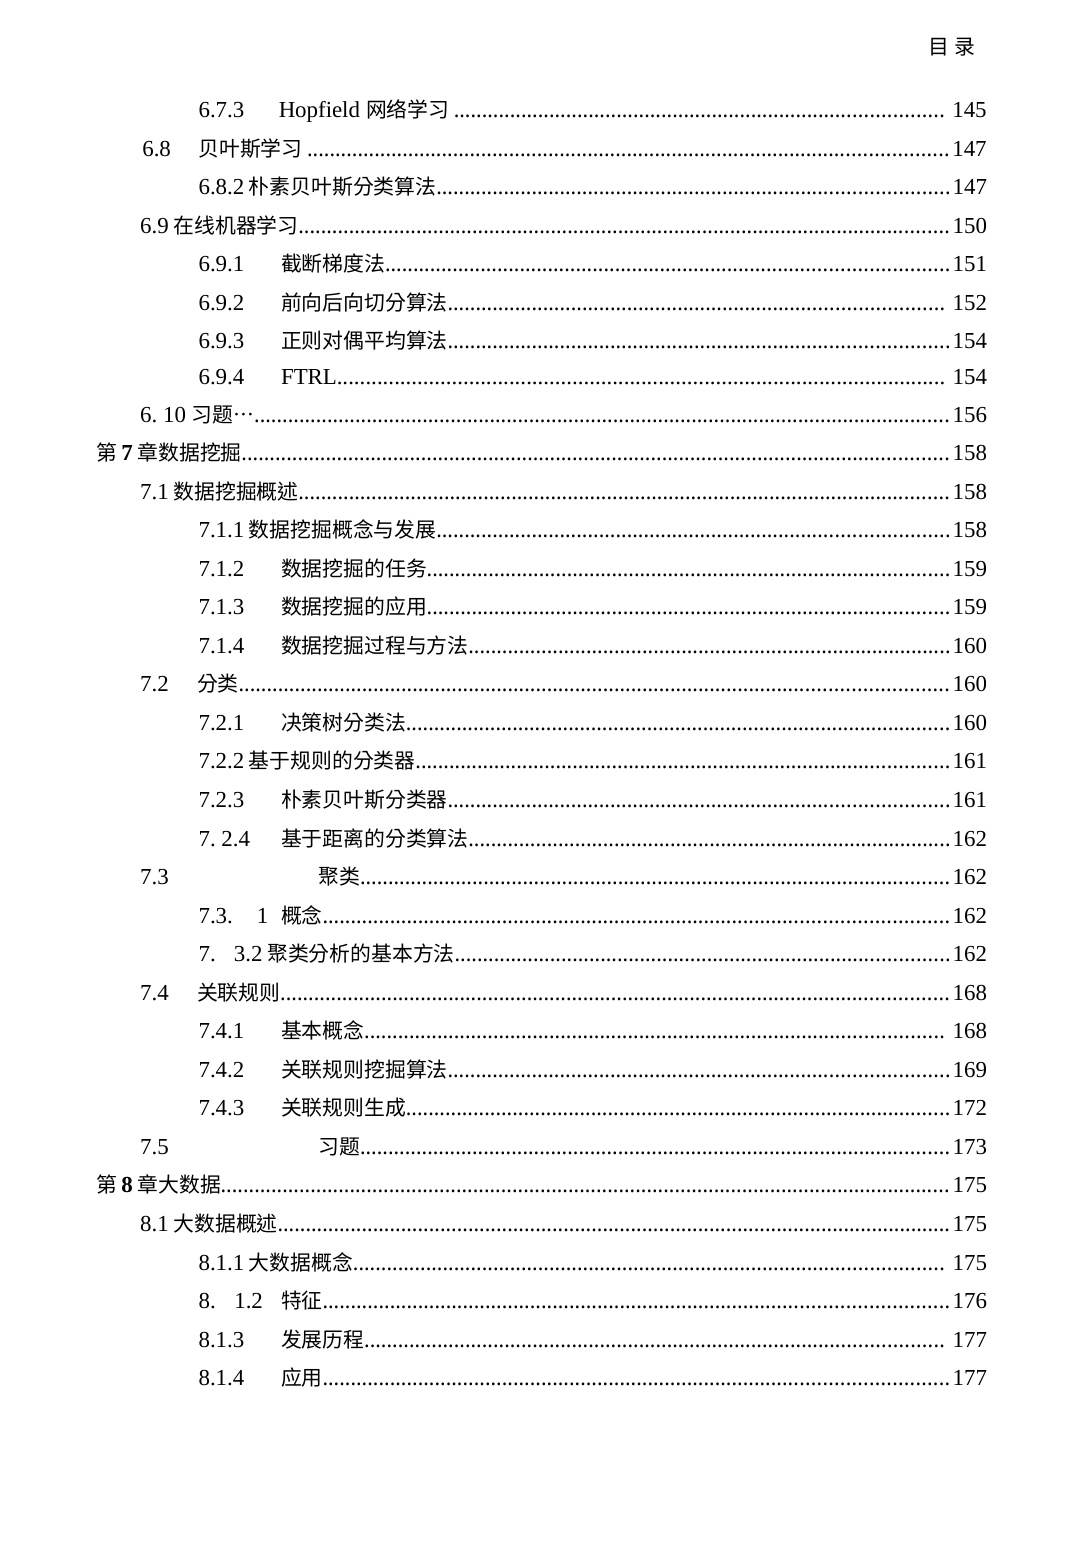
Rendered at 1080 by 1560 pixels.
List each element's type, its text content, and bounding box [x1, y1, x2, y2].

text 6.9在线机器学习 150 [57, 209, 995, 239]
text 7. 2.4 基于距离的分类算法 162 [198, 822, 995, 852]
text 7.2.2基于规则的分类器 161 [198, 745, 995, 775]
list 数据挖掘的任务 159 [198, 552, 995, 582]
list 聚类 162 [57, 860, 995, 891]
list 1.2 特征 176 [198, 1284, 995, 1314]
list 数据挖掘的应用 159 [198, 591, 995, 621]
text 7.2.3 朴素贝叶斯分类器 161 [198, 783, 995, 813]
list 应用 177 [198, 1361, 995, 1392]
list 3.2聚类分析的基本方法 162 [198, 937, 995, 968]
list 正则对偶平均算法 154 [198, 325, 995, 355]
list 习题 173 [57, 1130, 995, 1160]
list FTRL 154 [198, 363, 995, 389]
list 决策树分类法 160 [198, 706, 995, 736]
list 数据挖掘过程与方法 160 [198, 629, 995, 659]
list Hopfield 网络学习 145 [198, 93, 995, 124]
text 7.1数据挖掘概述 158 [57, 475, 995, 505]
list 发展历程 177 [198, 1323, 995, 1353]
list 1 概念 162 [198, 899, 995, 929]
list 前向后向切分算法 152 [198, 286, 995, 316]
list 贝叶斯学习 147 [57, 132, 995, 162]
list 关联规则 168 [57, 976, 995, 1006]
list 基本概念 168 [198, 1014, 995, 1045]
text 8.1.1大数据概念 175 [198, 1246, 995, 1276]
list 关联规则挖掘算法 169 [198, 1053, 995, 1083]
list 截断梯度法 151 [198, 248, 995, 278]
text 6. 10 习题… 156 [57, 398, 995, 428]
text 第7章数据挖掘 158 [57, 436, 995, 467]
list 分类 160 [57, 668, 995, 698]
text 8.1大数据概述 175 [57, 1207, 995, 1237]
list 关联规则生成 172 [198, 1092, 995, 1122]
text 7.1.1数据挖掘概念与发展 158 [198, 513, 995, 544]
text 第8章大数据 175 [57, 1169, 995, 1199]
text 6.8.2朴素贝叶斯分类算法 147 [198, 171, 995, 201]
